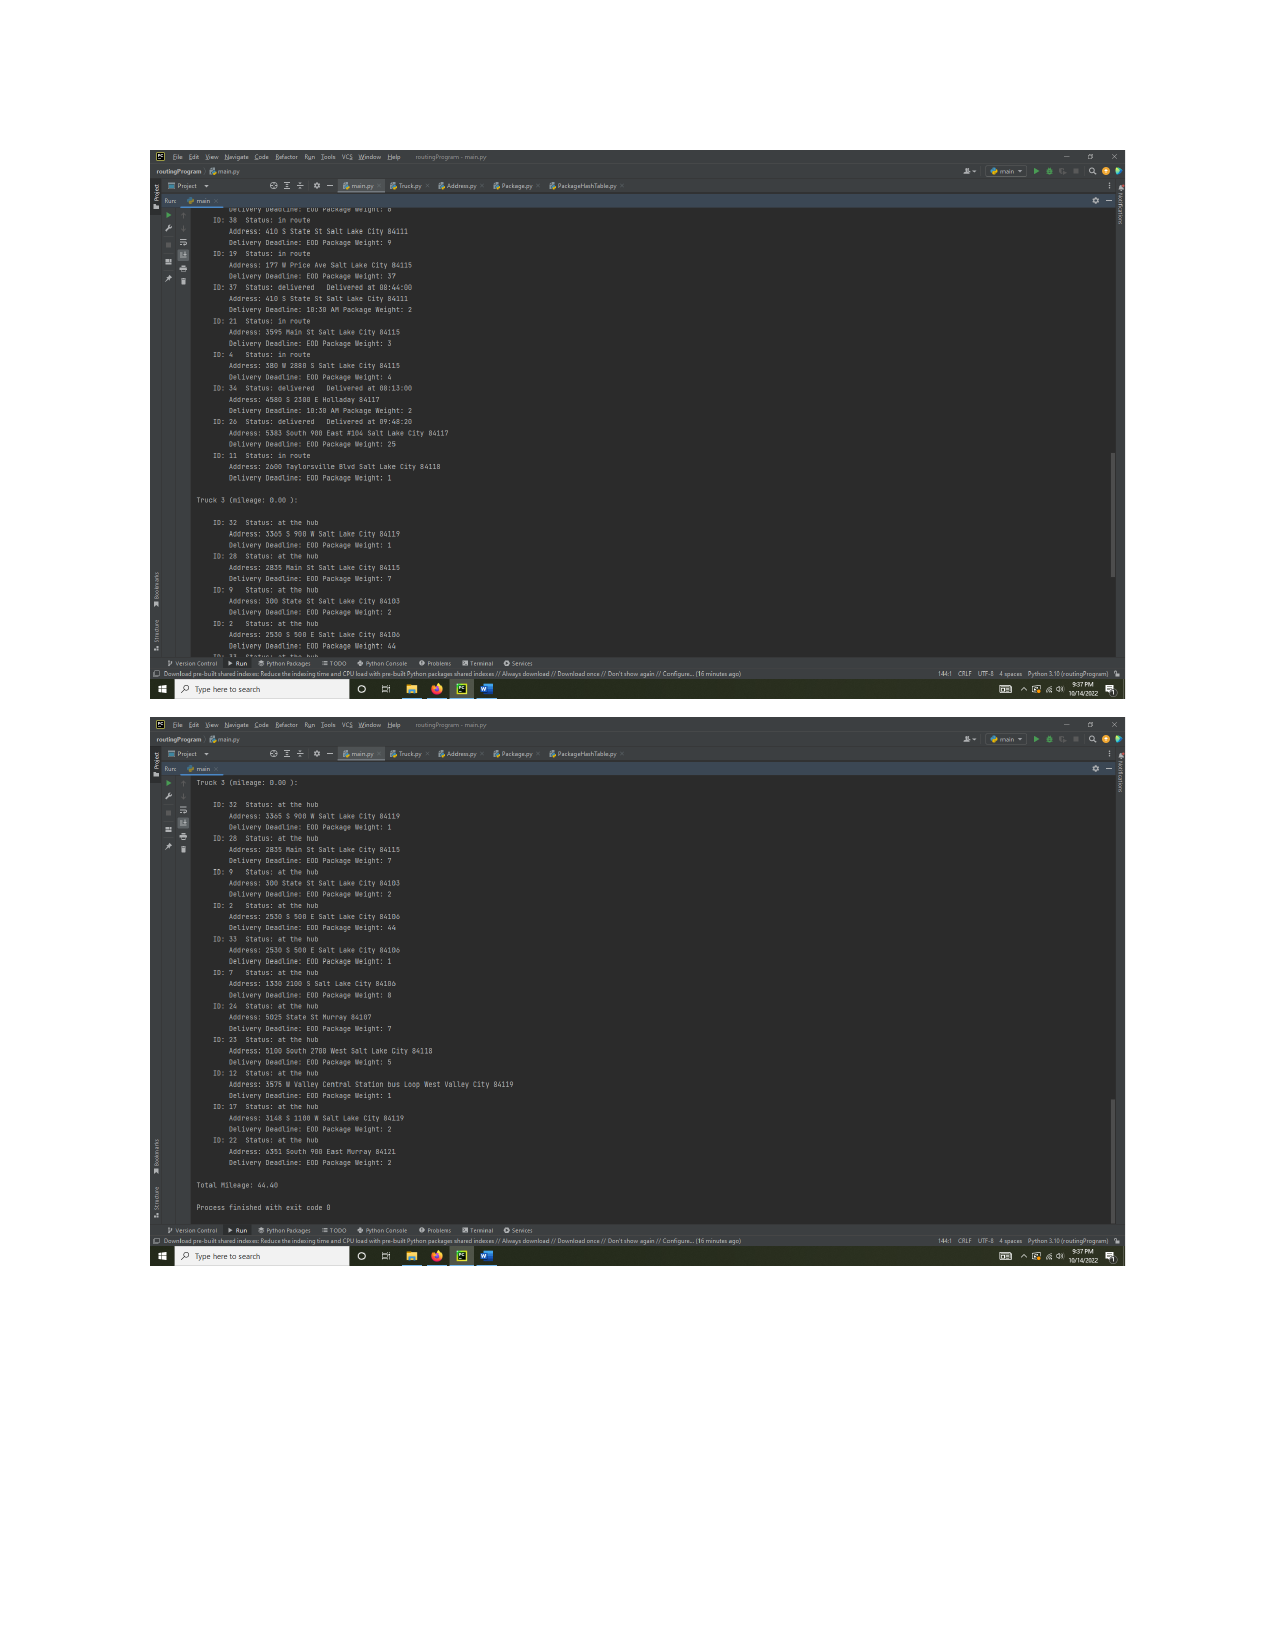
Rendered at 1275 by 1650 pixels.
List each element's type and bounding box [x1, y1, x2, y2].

picture [150, 717, 1125, 1266]
picture [150, 150, 1125, 699]
